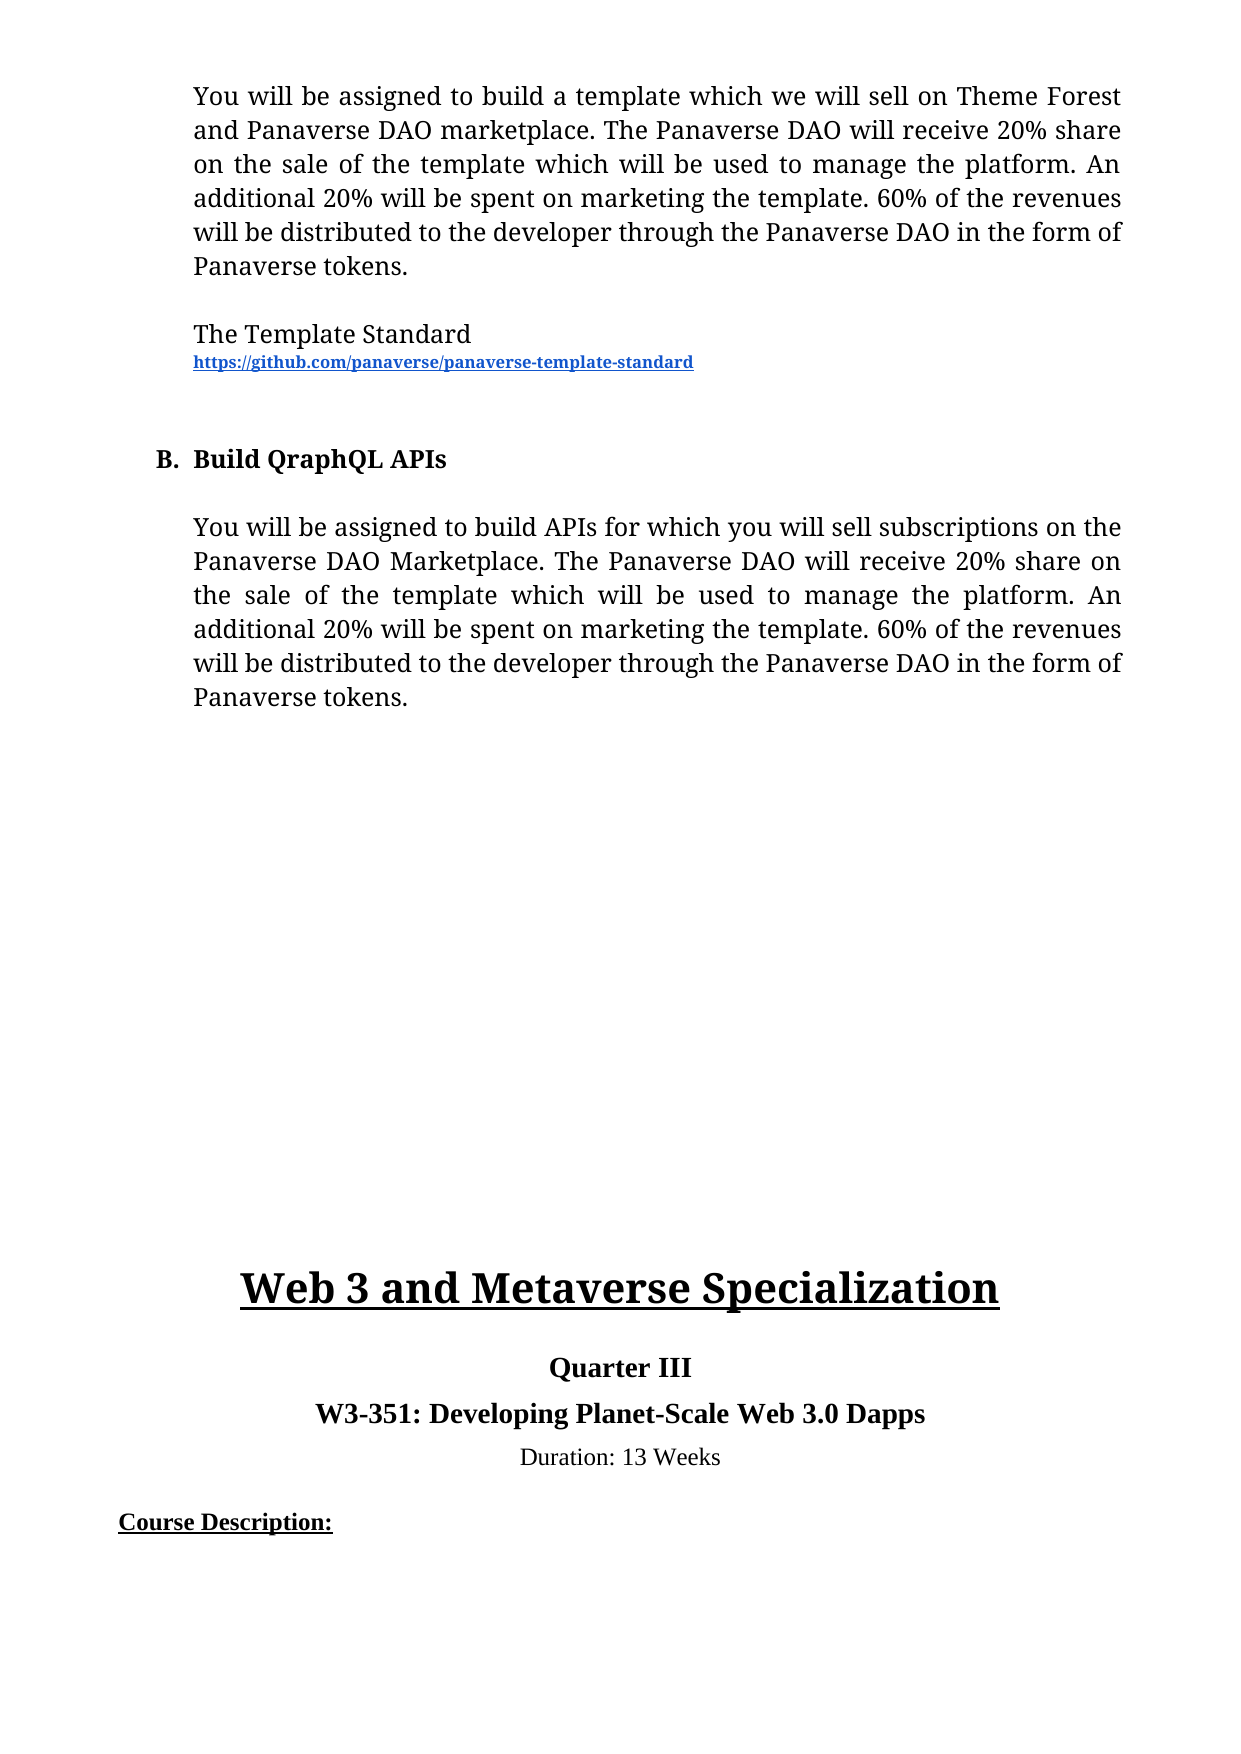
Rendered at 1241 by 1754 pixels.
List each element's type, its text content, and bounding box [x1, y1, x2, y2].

text Web 3 and Metaverse Specialization [118, 1259, 1122, 1316]
text The Template Standard [193, 317, 1122, 351]
text https://github.com/panaverse/panaverse-template-standard [193, 351, 1122, 373]
text You will be assigned to build APIs for which you will sell subscriptions on the Panaverse DAO Marketplace. The Panaverse DAO will receive 20% share on the sale of the template which will be used to manage the platform. An additional 20% will be spent on marketing the template. 60% of the revenues will be distributed to the developer through the Panaverse DAO in the form of Panaverse tokens. [193, 510, 1122, 714]
text Quarter III [118, 1350, 1122, 1383]
text You will be assigned to build a template which we will sell on Theme Forest and Panaverse DAO marketplace. The Panaverse DAO will receive 20% share on the sale of the template which will be used to manage the platform. An additional 20% will be spent on marketing the template. 60% of the revenues will be distributed to the developer through the Panaverse DAO in the form of Panaverse tokens. [193, 78, 1122, 283]
text Course Description: [118, 1507, 1122, 1536]
text W3-351: Developing Planet-Scale Web 3.0 Dapps [118, 1396, 1122, 1429]
list Build QraphQL APIs [156, 442, 1122, 476]
text Duration: 13 Weeks [118, 1442, 1122, 1471]
